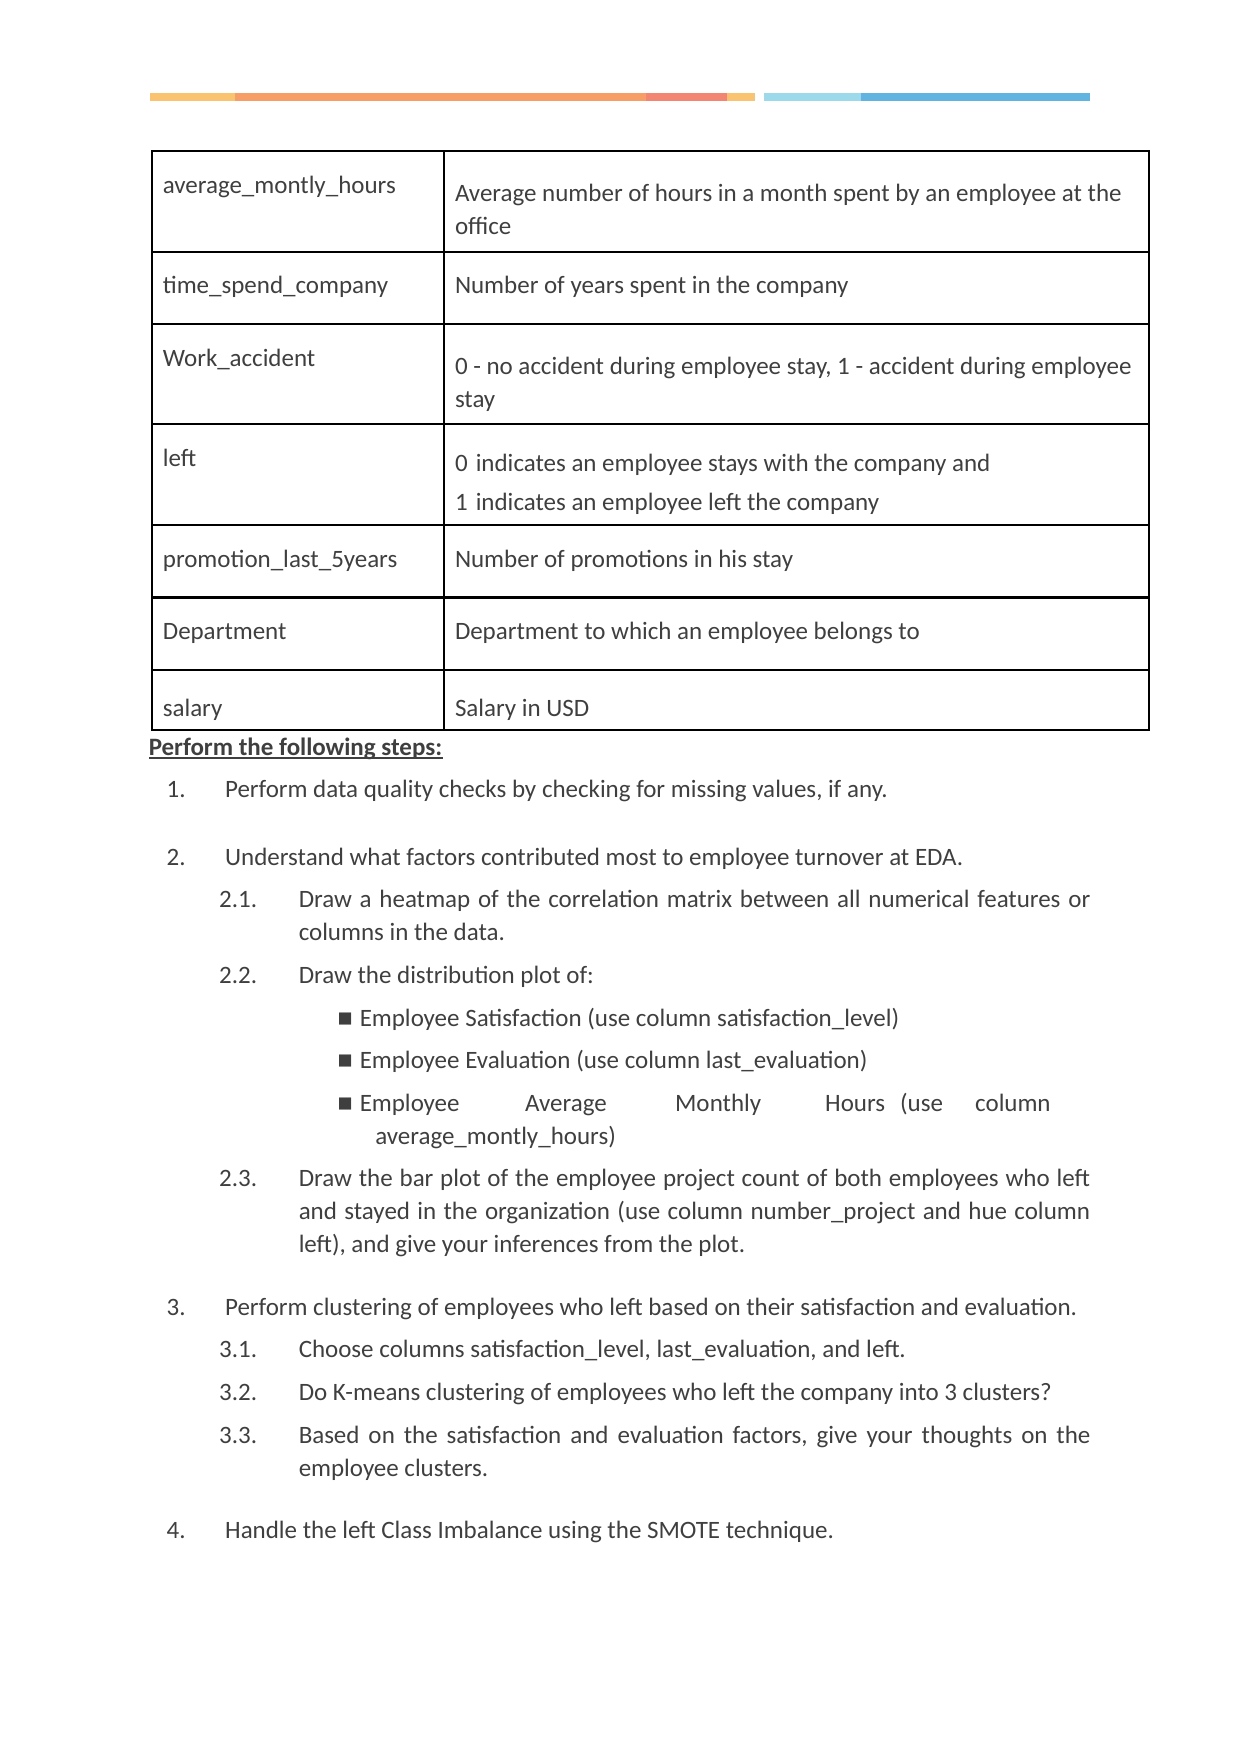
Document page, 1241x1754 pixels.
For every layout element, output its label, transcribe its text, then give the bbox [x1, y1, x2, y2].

list Draw a heatmap of the correlation matrix between all numerical features or columns in the data. [219, 884, 1091, 947]
text ■ Employee Satisfaction (use column satisfaction_level) [337, 1002, 1091, 1032]
table_cell Work_accident [153, 325, 443, 423]
table_cell left [153, 425, 443, 524]
table_cell Number of promotions in his stay [445, 526, 1148, 596]
list Based on the satisfaction and evaluation factors, give your thoughts on the employee clusters. [219, 1419, 1091, 1482]
text Perform the following steps: [148, 731, 1100, 761]
list Handle the left Class Imbalance using the SMOTE technique. [166, 1514, 1091, 1545]
list Choose columns satisfaction_level, last_evaluation, and left. [219, 1333, 1091, 1364]
table_cell Department to which an employee belongs to [445, 599, 1148, 669]
list Draw the bar plot of the employee project count of both employees who left and stayed in the organization (use column number_project and hue column left), and give your inferences from the plot. [219, 1162, 1091, 1259]
list Perform data quality checks by checking for missing values, if any. [166, 774, 1091, 804]
table_cell Average number of hours in a month spent by an employee at the office [445, 152, 1148, 251]
picture [150, 93, 1090, 101]
table_cell Salary in USD [445, 671, 1148, 729]
table_cell salary [153, 671, 443, 729]
list Draw the distribution plot of: [219, 959, 1091, 990]
table_cell Number of years spent in the company [445, 253, 1148, 323]
text ■ Employee Evaluation (use column last_evaluation) [337, 1044, 1091, 1075]
list Perform clustering of employees who left based on their satisfaction and evaluation. [166, 1291, 1091, 1321]
table_cell 0 - no accident during employee stay, 1 - accident during employee stay [445, 325, 1148, 423]
text ■ Employee Average Monthly Hours (use column average_montly_hours) [337, 1087, 1091, 1150]
list Understand what factors contributed most to employee turnover at EDA. [166, 841, 1091, 872]
list Do K-means clustering of employees who left the company into 3 clusters? [219, 1376, 1091, 1407]
table_cell average_montly_hours [153, 152, 443, 251]
table_cell time_spend_company [153, 253, 443, 323]
table_cell indicates an employee stays with the company and indicates an employee left the company [445, 425, 1148, 524]
table_cell Department [153, 599, 443, 669]
table_cell promotion_last_5years [153, 526, 443, 596]
